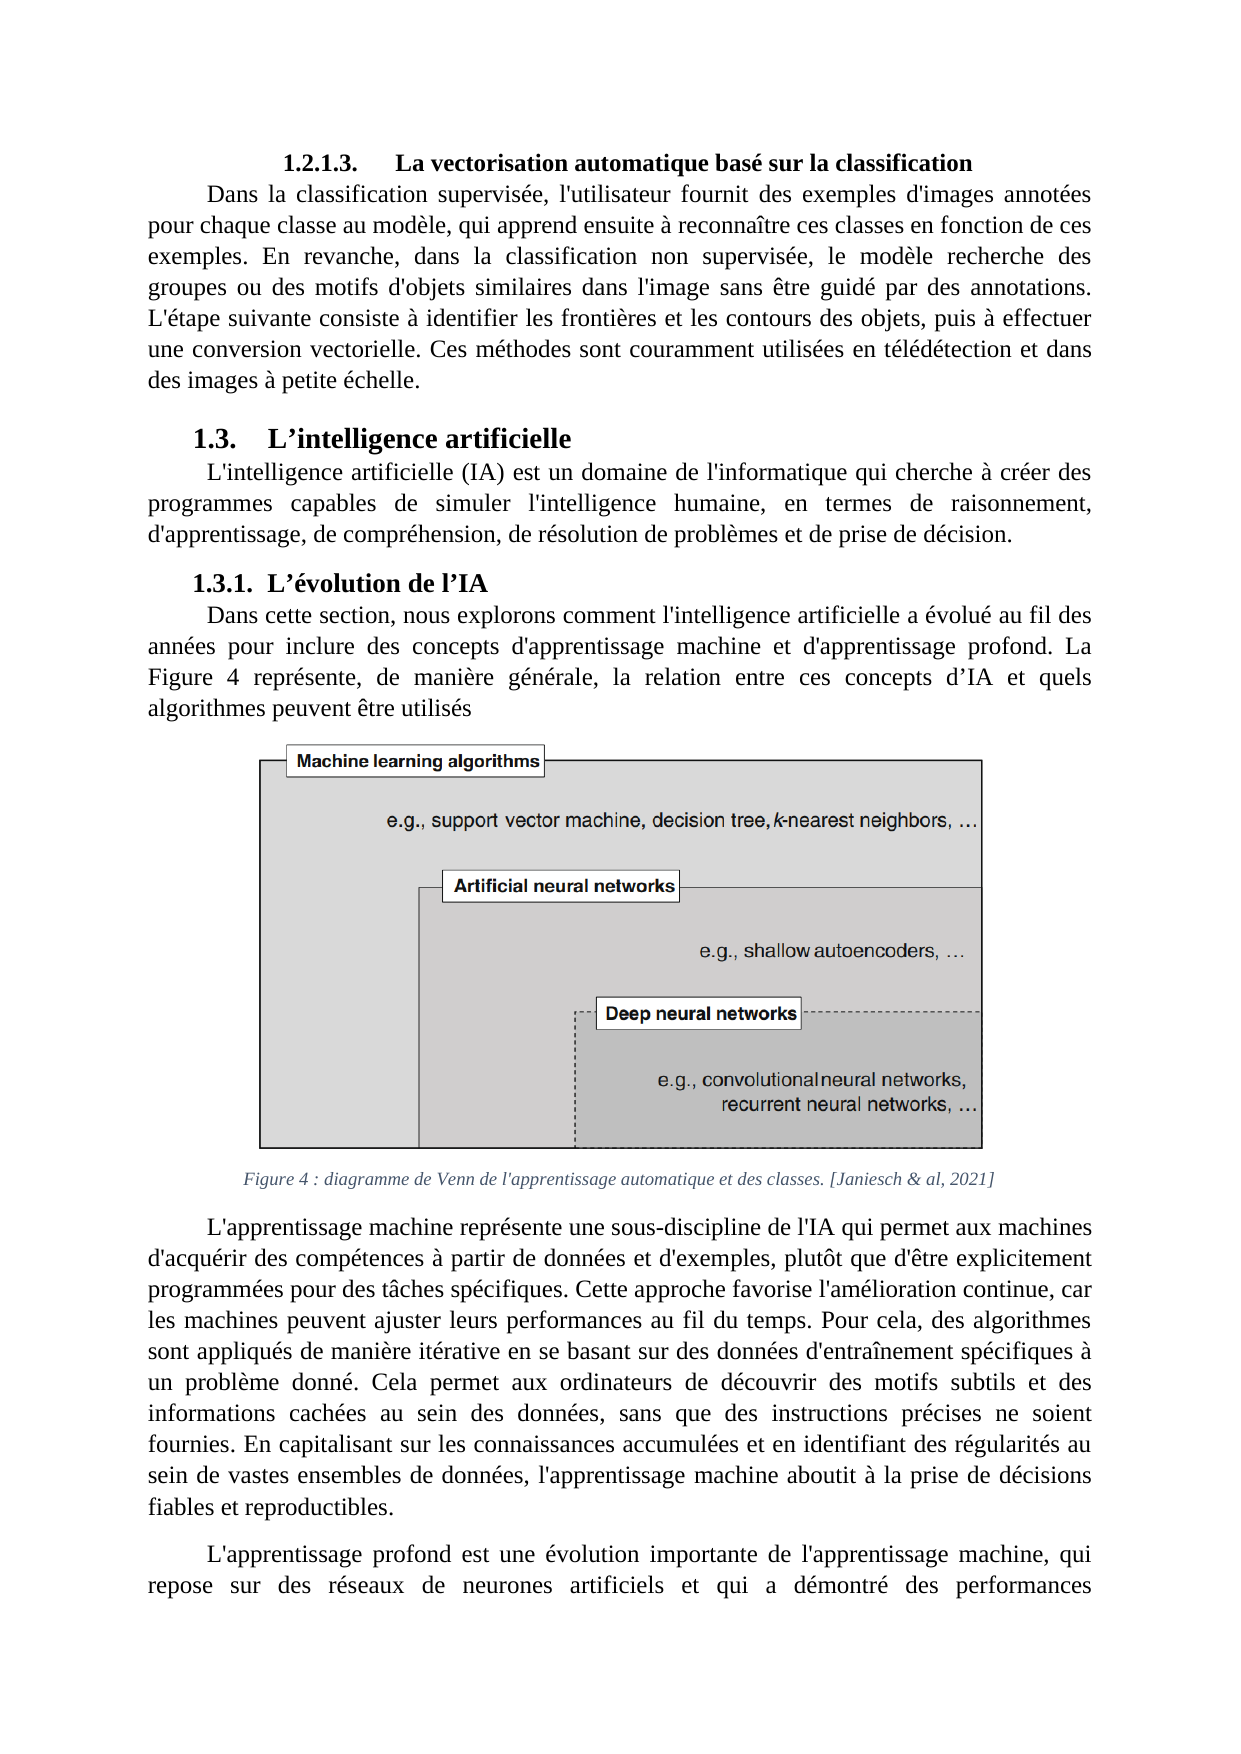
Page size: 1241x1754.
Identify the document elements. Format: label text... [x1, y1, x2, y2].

subtitle L’intelligence artificielle [193, 421, 1093, 454]
subtitle La vectorisation automatique basé sur la classification [283, 148, 1093, 176]
subtitle L’évolution de l’IA [192, 567, 1093, 598]
text Figure 4 : diagramme de Venn de l'apprentissage automatique et des classes. [Janiesch & al, 2021] [148, 1168, 1093, 1190]
text L'apprentissage machine représente une sous-discipline de l'IA qui permet aux machines d'acquérir des compétences à partir de données et d'exemples, plutôt que d'être explicitement programmées pour des tâches spécifiques. Cette approche favorise l'amélioration continue, car les machines peuvent ajuster leurs performances au fil du temps. Pour cela, des algorithmes sont appliqués de manière itérative en se basant sur des données d'entraînement spécifiques à un problème donné. Cela permet aux ordinateurs de découvrir des motifs subtils et des informations cachées au sein des données, sans que des instructions précises ne soient fournies. En capitalisant sur les connaissances accumulées et en identifiant des régularités au sein de vastes ensembles de données, l'apprentissage machine aboutit à la prise de décisions fiables et reproductibles. [148, 1212, 1093, 1520]
text Dans la classification supervisée, l'utilisateur fournit des exemples d'images annotées pour chaque classe au modèle, qui apprend ensuite à reconnaître ces classes en fonction de ces exemples. En revanche, dans la classification non supervisée, le modèle recherche des groupes ou des motifs d'objets similaires dans l'image sans être guidé par des annotations. L'étape suivante consiste à identifier les frontières et les contours des objets, puis à effectuer une conversion vectorielle. Ces méthodes sont couramment utilisées en télédétection et dans des images à petite échelle. [148, 179, 1093, 394]
text Dans cette section, nous explorons comment l'intelligence artificielle a évolué au fil des années pour inclure des concepts d'apprentissage machine et d'apprentissage profond. La Figure 4 représente, de manière générale, la relation entre ces concepts d’IA et quels algorithmes peuvent être utilisés [148, 600, 1093, 722]
text L'intelligence artificielle (IA) est un domaine de l'informatique qui cherche à créer des programmes capables de simuler l'intelligence humaine, en termes de raisonnement, d'apprentissage, de compréhension, de résolution de problèmes et de prise de décision. [148, 457, 1093, 548]
picture [257, 741, 984, 1150]
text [148, 1539, 1093, 1599]
